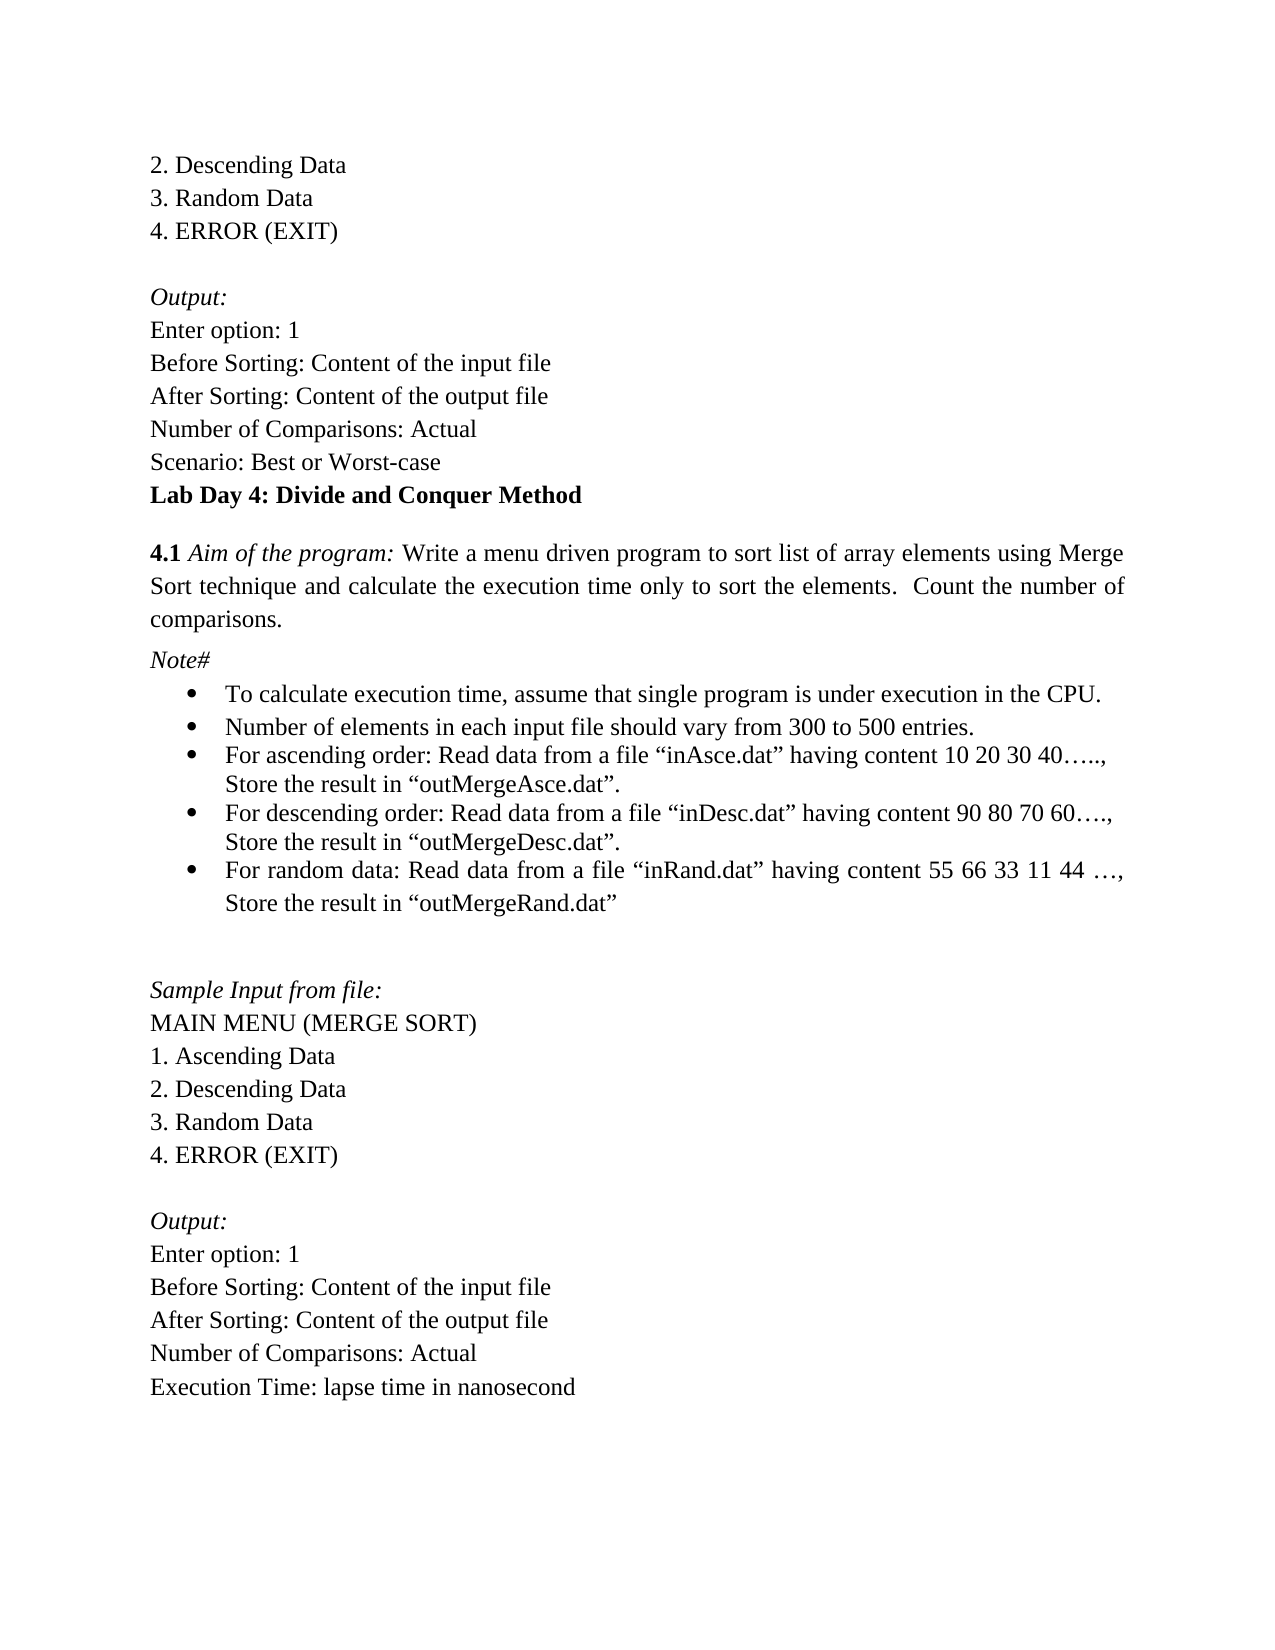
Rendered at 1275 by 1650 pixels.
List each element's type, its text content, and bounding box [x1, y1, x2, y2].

text 4.1 Aim of the program: Write a menu driven program to sort list of array elements using Merge Sort technique and calculate the execution time only to sort the elements. Count the number of comparisons. [150, 538, 1125, 633]
list To calculate execution time, assume that single program is under execution in the CPU. [187, 679, 1125, 707]
text Execution Time: lapse time in nanosecond [150, 1372, 1125, 1400]
text 2. Descending Data [150, 150, 1125, 179]
text 1. Ascending Data [150, 1041, 1125, 1070]
text Enter option: 1 [150, 1239, 1125, 1268]
text Scenario: Best or Worst-case [150, 447, 1125, 476]
text Number of Comparisons: Actual [150, 414, 1125, 443]
text Sample Input from file: [150, 975, 1125, 1004]
text Before Sorting: Content of the input file [150, 348, 1125, 377]
text Before Sorting: Content of the input file [150, 1272, 1125, 1301]
list Number of elements in each input file should vary from 300 to 500 entries. [187, 712, 1125, 740]
text Number of Comparisons: Actual [150, 1338, 1125, 1367]
list For descending order: Read data from a file “inDesc.dat” having content 90 80 70 60…., Store the result in “outMergeDesc.dat”. [187, 798, 1125, 855]
text After Sorting: Content of the output file [150, 381, 1125, 410]
text Note# [150, 646, 1125, 674]
list For ascending order: Read data from a file “inAsce.dat” having content 10 20 30 40….., Store the result in “outMergeAsce.dat”. [187, 740, 1125, 798]
text 4. ERROR (EXIT) [150, 1140, 1125, 1169]
text 3. Random Data [150, 183, 1125, 212]
text After Sorting: Content of the output file [150, 1306, 1125, 1334]
text Output: [150, 282, 1125, 311]
text 2. Descending Data [150, 1074, 1125, 1103]
text MAIN MENU (MERGE SORT) [150, 1008, 1125, 1037]
text 4. ERROR (EXIT) [150, 216, 1125, 245]
text 3. Random Data [150, 1107, 1125, 1136]
list For random data: Read data from a file “inRand.dat” having content 55 66 33 11 44 …, Store the result in “outMergeRand.dat” [187, 855, 1125, 917]
text Output: [150, 1206, 1125, 1235]
text Enter option: 1 [150, 315, 1125, 344]
text Lab Day 4: Divide and Conquer Method [150, 480, 1125, 509]
